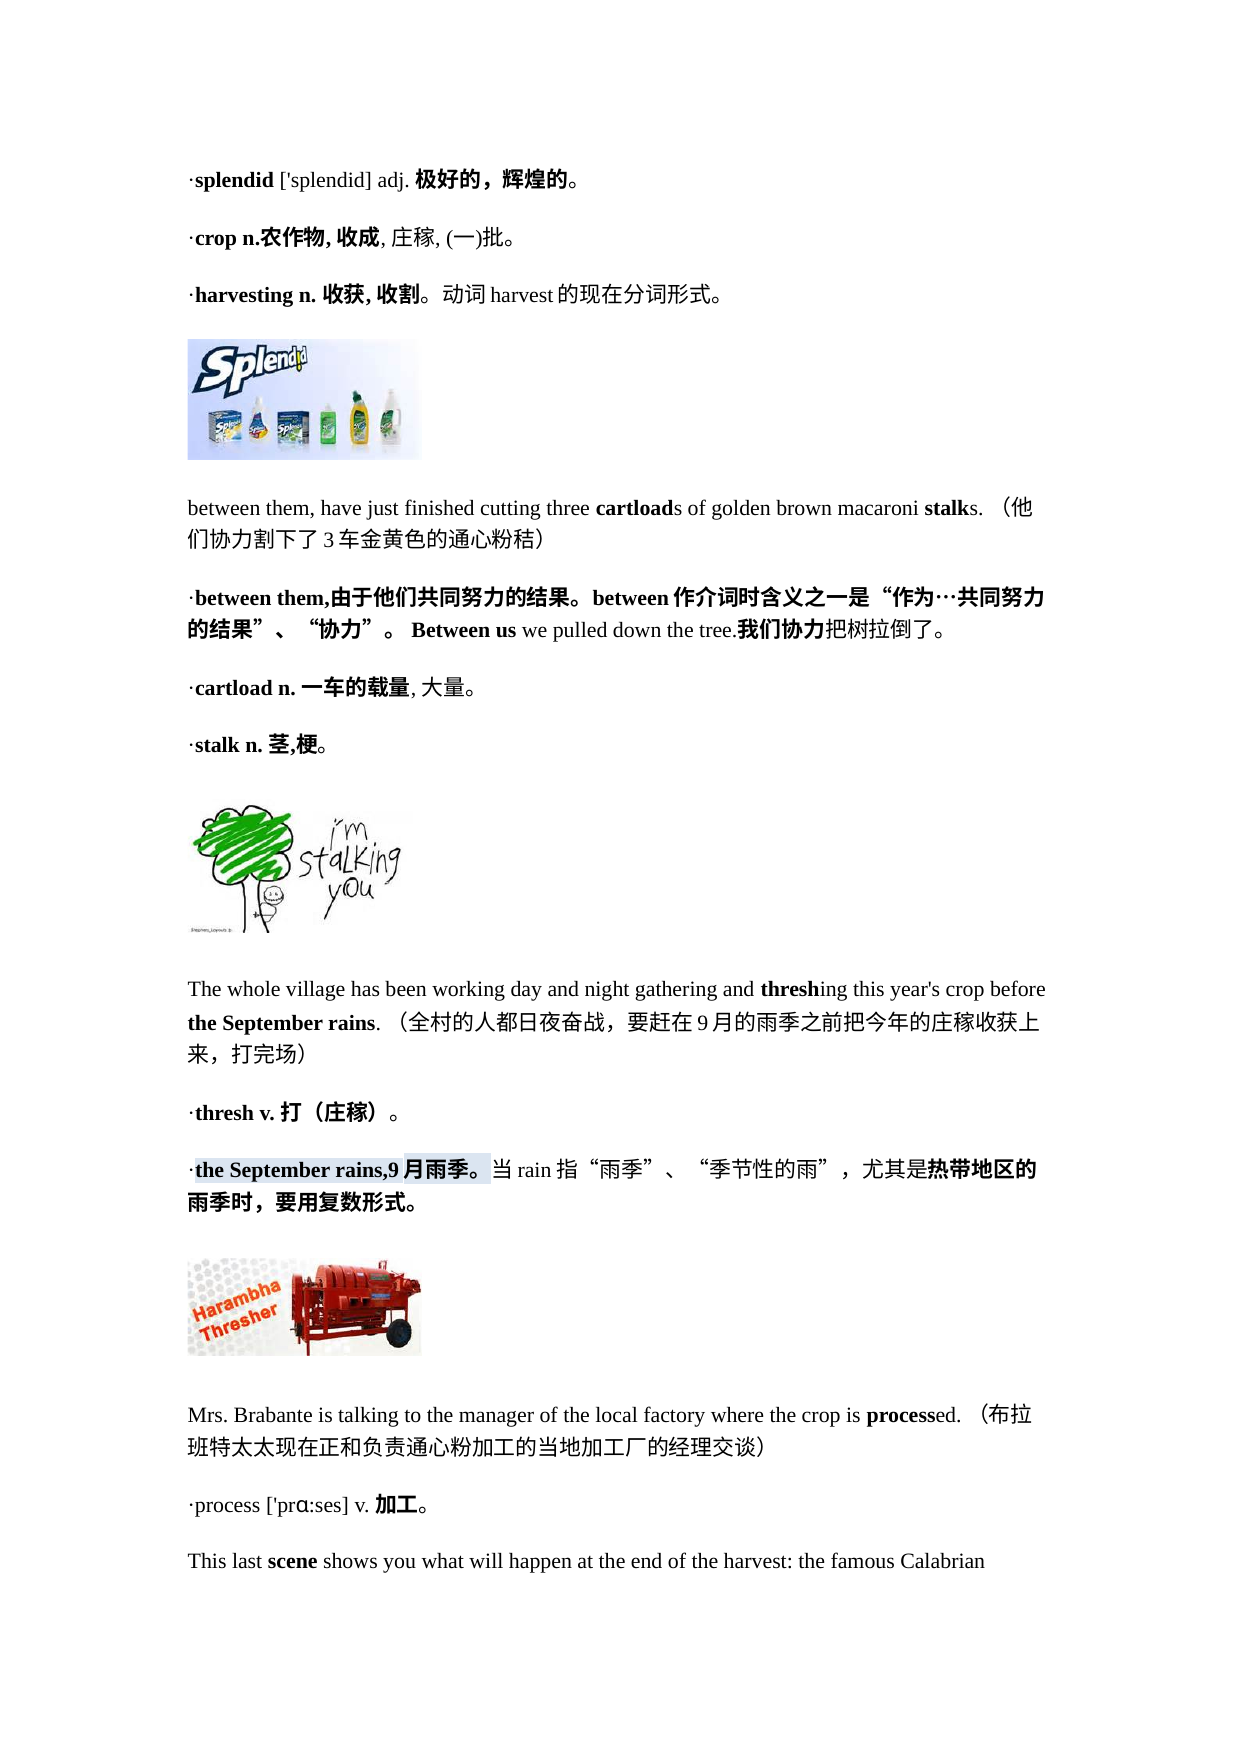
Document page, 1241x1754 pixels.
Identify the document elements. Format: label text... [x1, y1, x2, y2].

text ·cartload n. 一车的载量, 大量。 [187, 669, 1053, 702]
picture [187, 1258, 422, 1356]
text ·harvesting n. 收获, 收割。动词harvest的现在分词形式。 [187, 277, 1053, 309]
picture [187, 799, 422, 933]
text ·stalk n. 茎,梗。 [187, 727, 1053, 759]
picture [187, 339, 422, 460]
text ·the September rains,9月雨季。当rain指“雨季”、“季节性的雨”，尤其是热带地区的雨季时，要用复数形式。 [187, 1152, 1053, 1217]
text ·between them,由于他们共同努力的结果。between作介词时含义之一是“作为…共同努力的结果”、“协力”。 Between us we pulled down the tree.我们协力把树拉倒了。 [187, 579, 1053, 644]
text ·splendid ['splendid] adj. 极好的，辉煌的。 [187, 162, 1053, 194]
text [187, 1544, 1053, 1577]
text Mrs. Brabante is talking to the manager of the local factory where the crop is processed. （布拉班特太太现在正和负责通心粉加工的当地加工厂的经理交谈） [187, 1397, 1053, 1462]
text The whole village has been working day and night gathering and threshing this year's crop before the September rains. （全村的人都日夜奋战，要赶在9月的雨季之前把今年的庄稼收获上来，打完场） [187, 972, 1053, 1069]
text ·process ['prɑ:ses] v. 加工。 [187, 1487, 1053, 1519]
text ·crop n.农作物, 收成, 庄稼, (一)批。 [187, 219, 1053, 252]
text between them, have just finished cutting three cartloads of golden brown macaroni stalks. （他们协力割下了3车金黄色的通心粉秸） [187, 489, 1053, 554]
text ·thresh v. 打（庄稼）。 [187, 1094, 1053, 1127]
